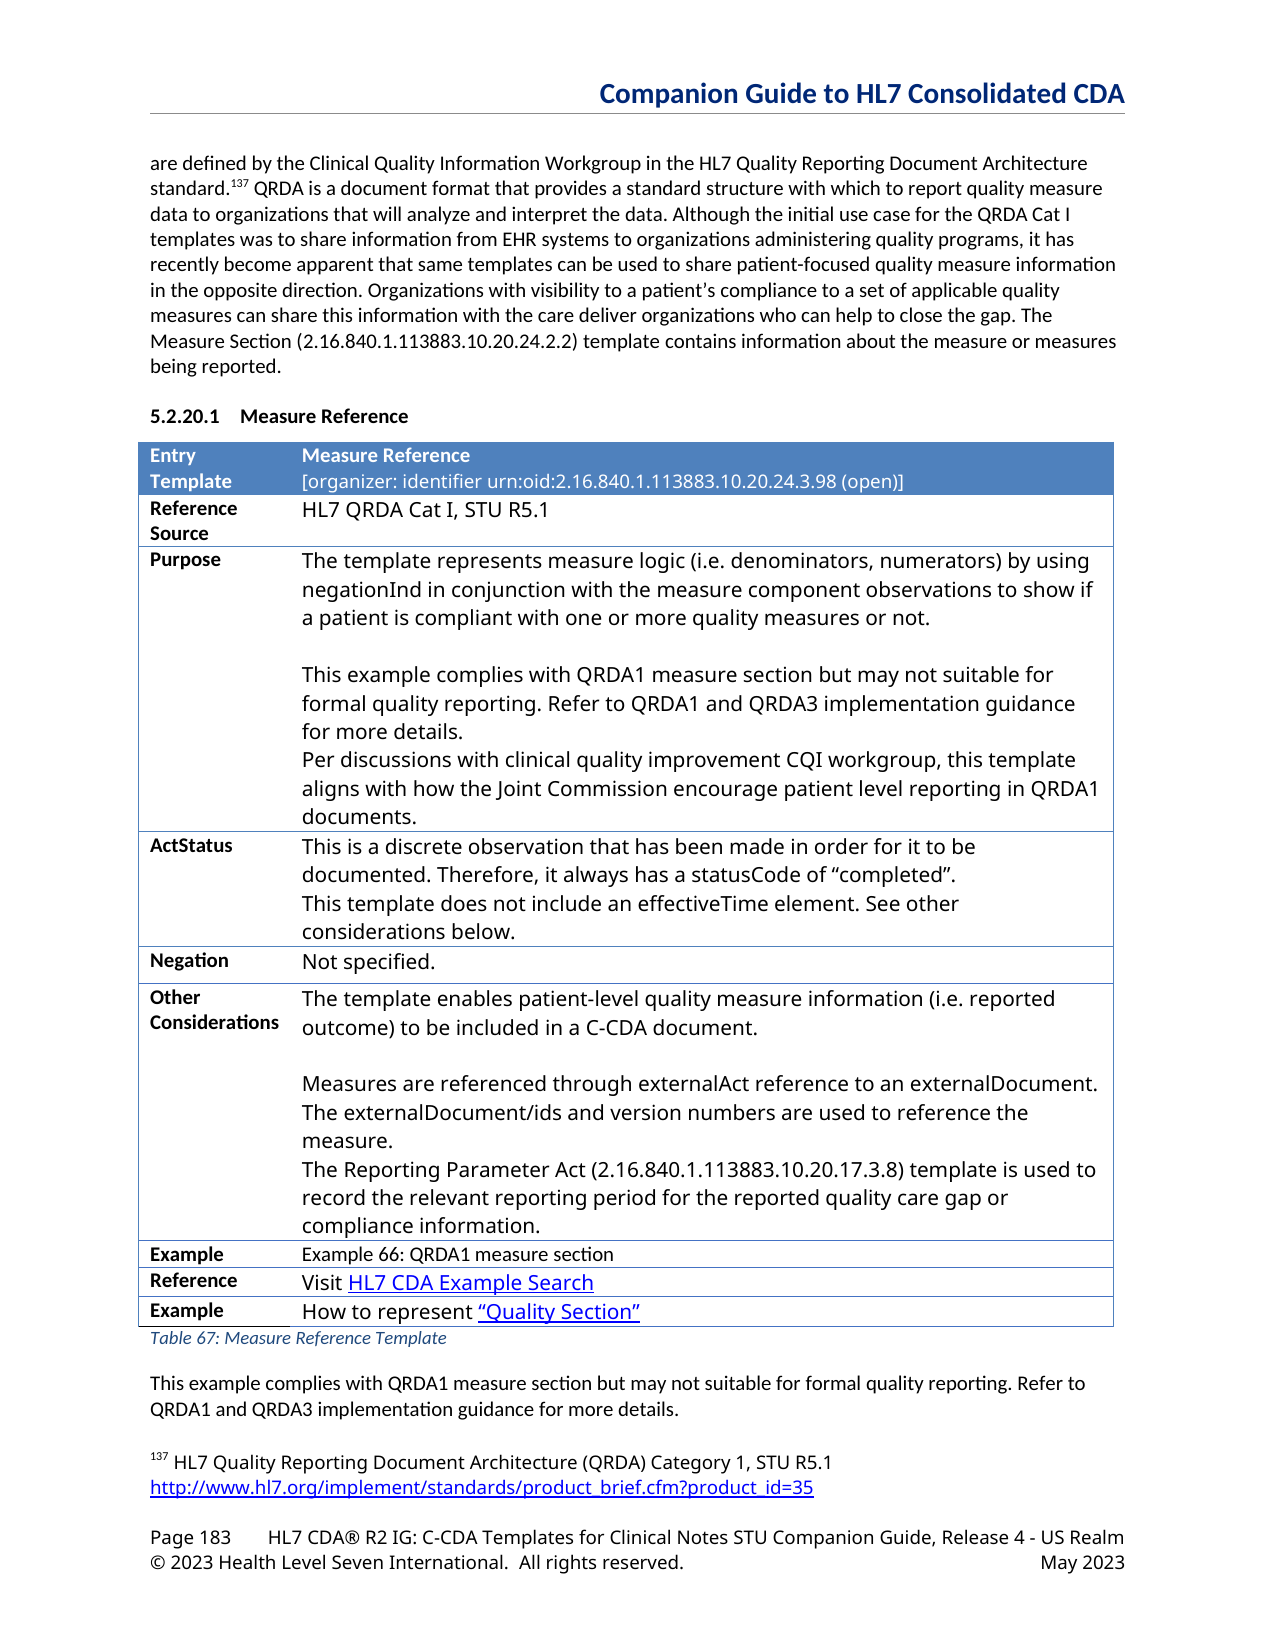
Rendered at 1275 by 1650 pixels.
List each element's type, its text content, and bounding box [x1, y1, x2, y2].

text This example complies with QRDA1 measure section but may not suitable for formal quality reporting. Refer to QRDA1 and QRDA3 implementation guidance for more details. [150, 1370, 1125, 1421]
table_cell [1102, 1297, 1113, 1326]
subtitle Measure Reference [150, 404, 1125, 429]
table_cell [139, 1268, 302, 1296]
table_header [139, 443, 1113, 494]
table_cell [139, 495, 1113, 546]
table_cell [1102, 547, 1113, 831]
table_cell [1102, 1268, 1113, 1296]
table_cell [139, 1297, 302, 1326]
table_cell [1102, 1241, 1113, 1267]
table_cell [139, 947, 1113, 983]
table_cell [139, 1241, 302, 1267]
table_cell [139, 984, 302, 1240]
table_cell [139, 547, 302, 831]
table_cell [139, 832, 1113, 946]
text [150, 150, 1125, 379]
text Table 67: Measure Reference Template [150, 1327, 1125, 1349]
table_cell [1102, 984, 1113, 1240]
